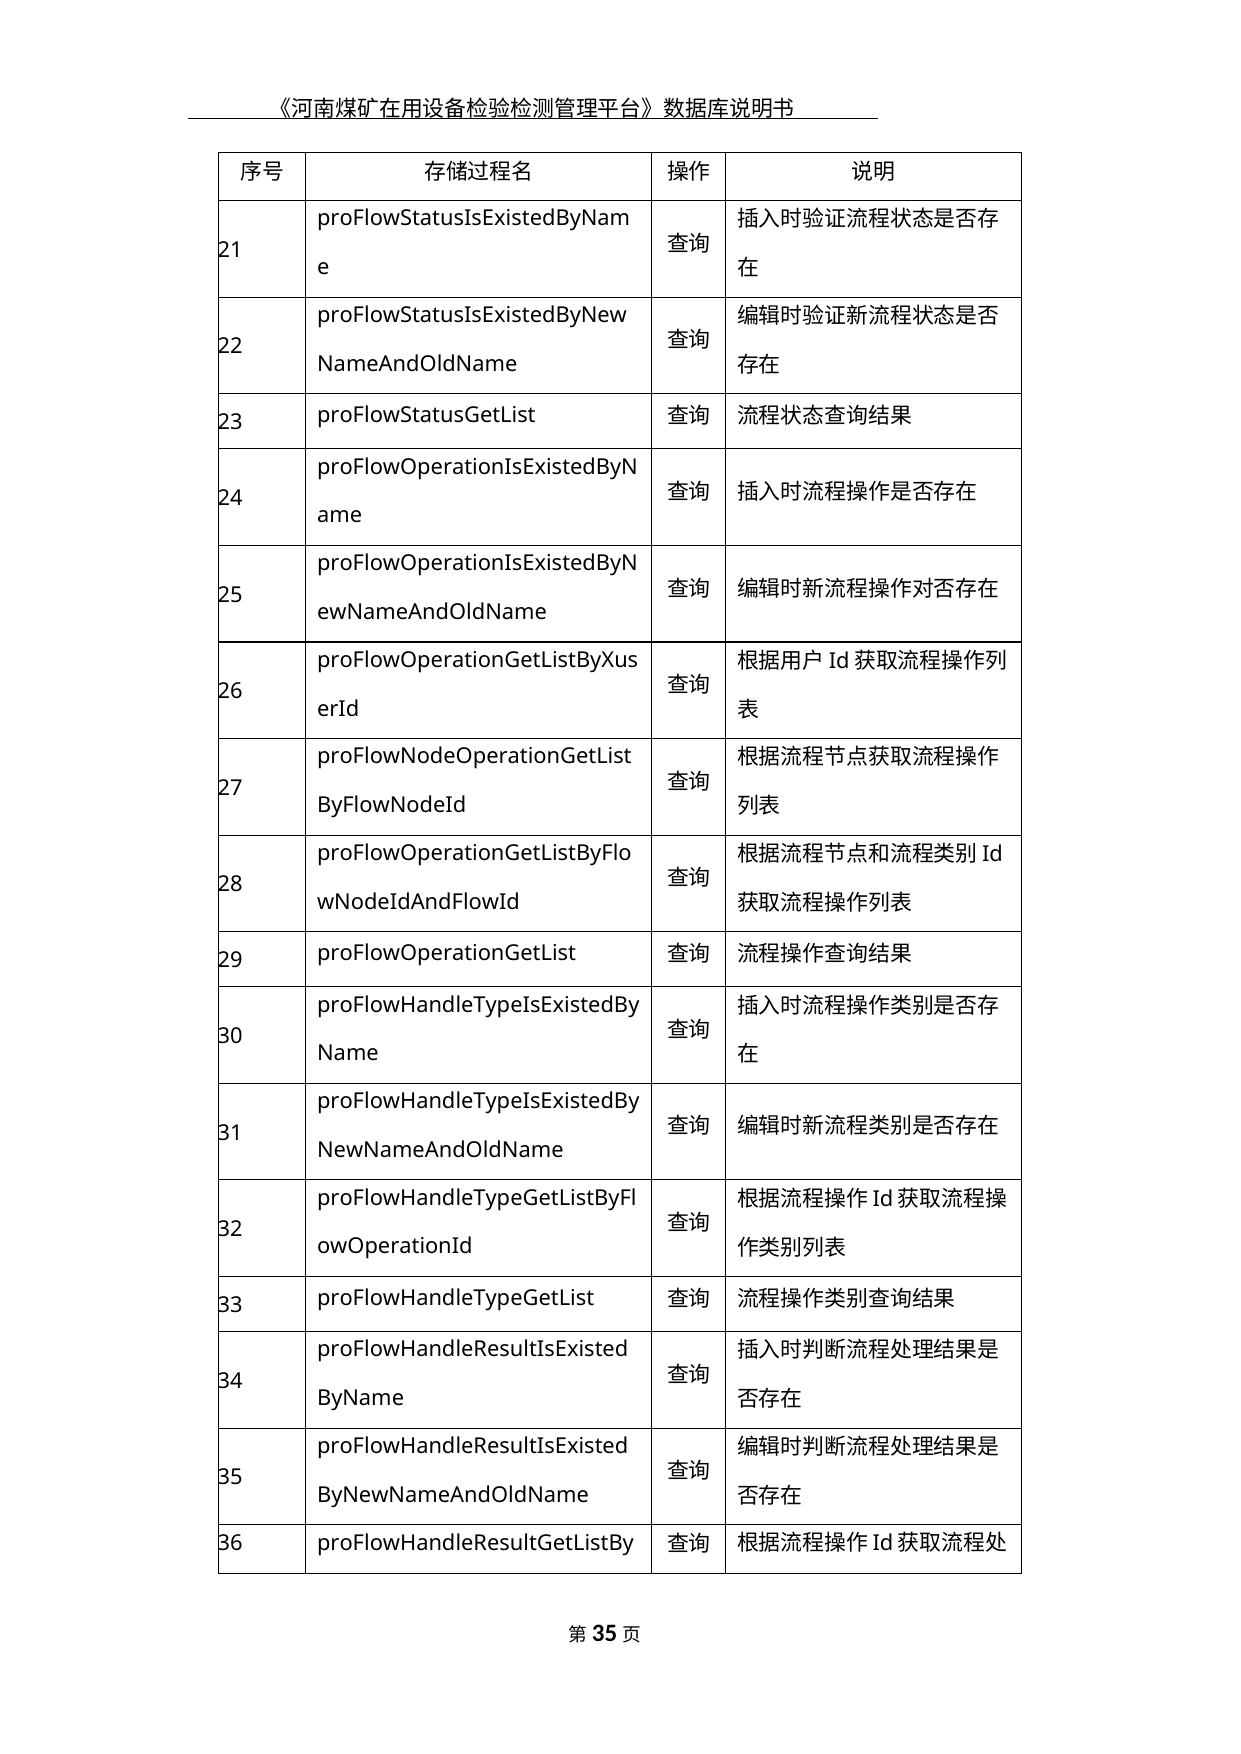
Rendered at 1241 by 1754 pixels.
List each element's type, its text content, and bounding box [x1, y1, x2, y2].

table_cell 查询 [652, 739, 725, 834]
table_cell 查询 [652, 298, 725, 393]
table_cell 插入时流程操作类别是否存在 [726, 987, 1021, 1083]
table_header 存储过程名 [306, 153, 651, 200]
table_cell 查询 [652, 1525, 725, 1573]
table_cell proFlowOperationGetListByFlowNodeIdAndFlowId [306, 836, 651, 931]
table_cell proFlowHandleTypeGetListByFlowOperationId [306, 1180, 651, 1276]
table_cell proFlowStatusIsExistedByName [306, 201, 651, 297]
table_cell [219, 201, 305, 297]
table_cell 查询 [652, 643, 725, 738]
table_cell 查询 [652, 546, 725, 641]
table_cell 流程状态查询结果 [726, 394, 1021, 448]
table_cell 根据用户Id获取流程操作列表 [726, 643, 1021, 738]
table_cell proFlowStatusGetList [306, 394, 651, 448]
table_cell [219, 932, 305, 986]
table_cell 查询 [652, 987, 725, 1083]
table_header 操作 [652, 153, 725, 200]
table_cell 流程操作类别查询结果 [726, 1277, 1021, 1331]
table_cell 查询 [652, 1332, 725, 1427]
table_cell proFlowNodeOperationGetListByFlowNodeId [306, 739, 651, 834]
table_cell [219, 836, 305, 931]
table_cell 根据流程操作Id获取流程操作类别列表 [726, 1180, 1021, 1276]
table_cell 查询 [652, 1429, 725, 1524]
table_cell 查询 [652, 201, 725, 297]
table_cell 插入时流程操作是否存在 [726, 449, 1021, 545]
table_cell proFlowHandleResultIsExistedByNewNameAndOldName [306, 1429, 651, 1524]
table_cell proFlowHandleTypeIsExistedByNewNameAndOldName [306, 1084, 651, 1179]
table_cell 编辑时判断流程处理结果是否存在 [726, 1429, 1021, 1524]
table_cell proFlowOperationIsExistedByNewNameAndOldName [306, 546, 651, 641]
table_header 说明 [726, 153, 1021, 200]
table_cell proFlowHandleResultIsExistedByName [306, 1332, 651, 1427]
table_cell 编辑时新流程操作对否存在 [726, 546, 1021, 641]
table_cell 查询 [652, 932, 725, 986]
table_cell 插入时判断流程处理结果是否存在 [726, 1332, 1021, 1427]
table_cell [219, 1429, 305, 1524]
table_cell 流程操作查询结果 [726, 932, 1021, 986]
table_cell proFlowHandleTypeGetList [306, 1277, 651, 1331]
table_cell [219, 1525, 305, 1573]
table_cell proFlowHandleTypeIsExistedByName [306, 987, 651, 1083]
table_cell 查询 [652, 394, 725, 448]
table_cell 查询 [652, 836, 725, 931]
table_cell [219, 1277, 305, 1331]
table_cell [219, 739, 305, 834]
table_cell proFlowStatusIsExistedByNewNameAndOldName [306, 298, 651, 393]
table_cell 根据流程节点获取流程操作列表 [726, 739, 1021, 834]
table_cell proFlowOperationIsExistedByName [306, 449, 651, 545]
table_cell [219, 298, 305, 393]
table_cell proFlowOperationGetList [306, 932, 651, 986]
table_cell [219, 449, 305, 545]
table_cell 根据流程节点和流程类别Id获取流程操作列表 [726, 836, 1021, 931]
table_cell 查询 [652, 449, 725, 545]
table_cell 查询 [652, 1084, 725, 1179]
table_header 序号 [219, 153, 305, 200]
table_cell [306, 1525, 651, 1573]
table_cell [219, 1084, 305, 1179]
table_cell [219, 546, 305, 641]
table_cell 编辑时新流程类别是否存在 [726, 1084, 1021, 1179]
table_cell 插入时验证流程状态是否存在 [726, 201, 1021, 297]
table_cell [219, 643, 305, 738]
table_cell 查询 [652, 1277, 725, 1331]
table_cell proFlowOperationGetListByXuserId [306, 643, 651, 738]
table_cell 编辑时验证新流程状态是否存在 [726, 298, 1021, 393]
table_cell [219, 1332, 305, 1427]
table_cell [219, 1180, 305, 1276]
table_cell 根据流程操作Id获取流程处理结果列表 [726, 1525, 1021, 1573]
table_cell [219, 394, 305, 448]
table_cell 查询 [652, 1180, 725, 1276]
table_cell [219, 987, 305, 1083]
